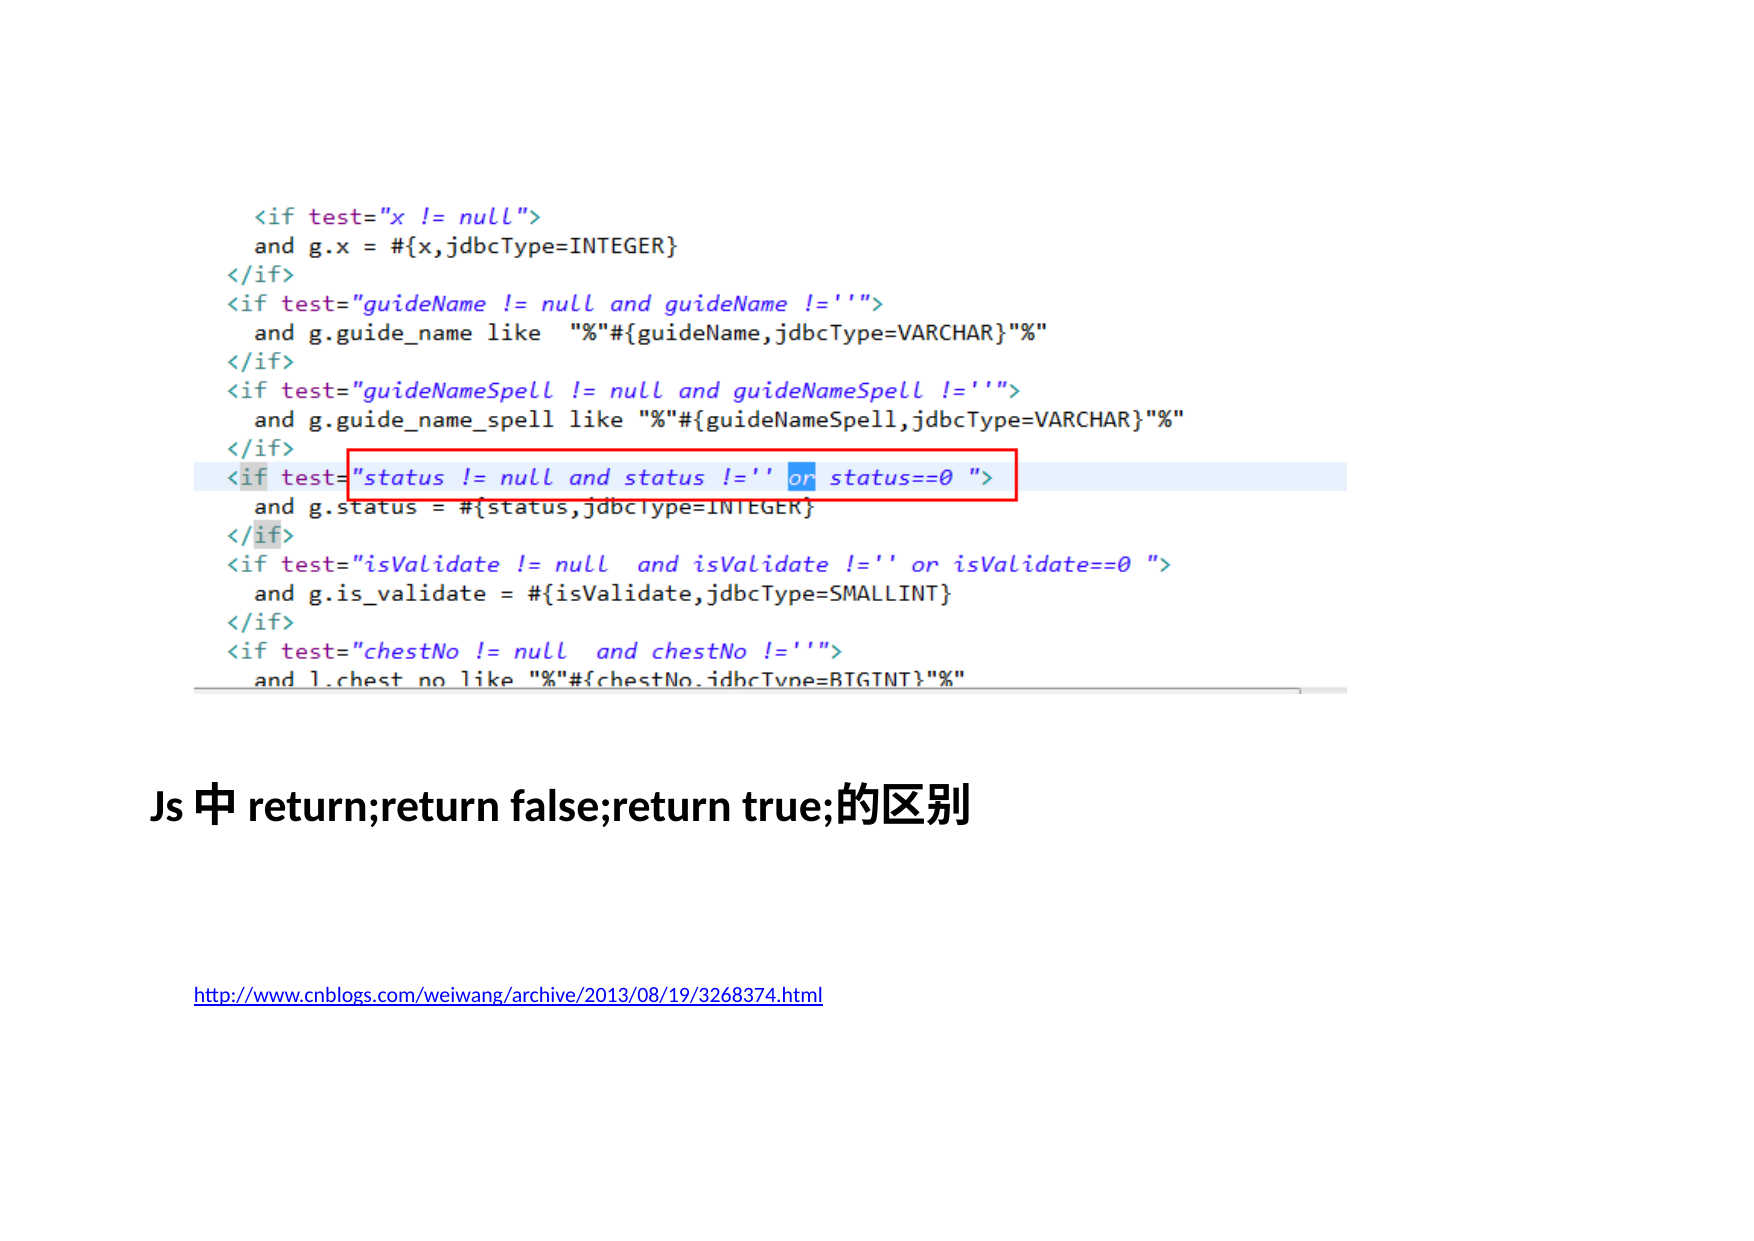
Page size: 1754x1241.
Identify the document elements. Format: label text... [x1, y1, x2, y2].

picture [193, 197, 1347, 694]
list http://www.cnblogs.com/weiwang/archive/2013/08/19/3268374.html [194, 978, 1604, 1011]
subtitle Js中return;return false;return true;的区别 [150, 753, 1604, 851]
